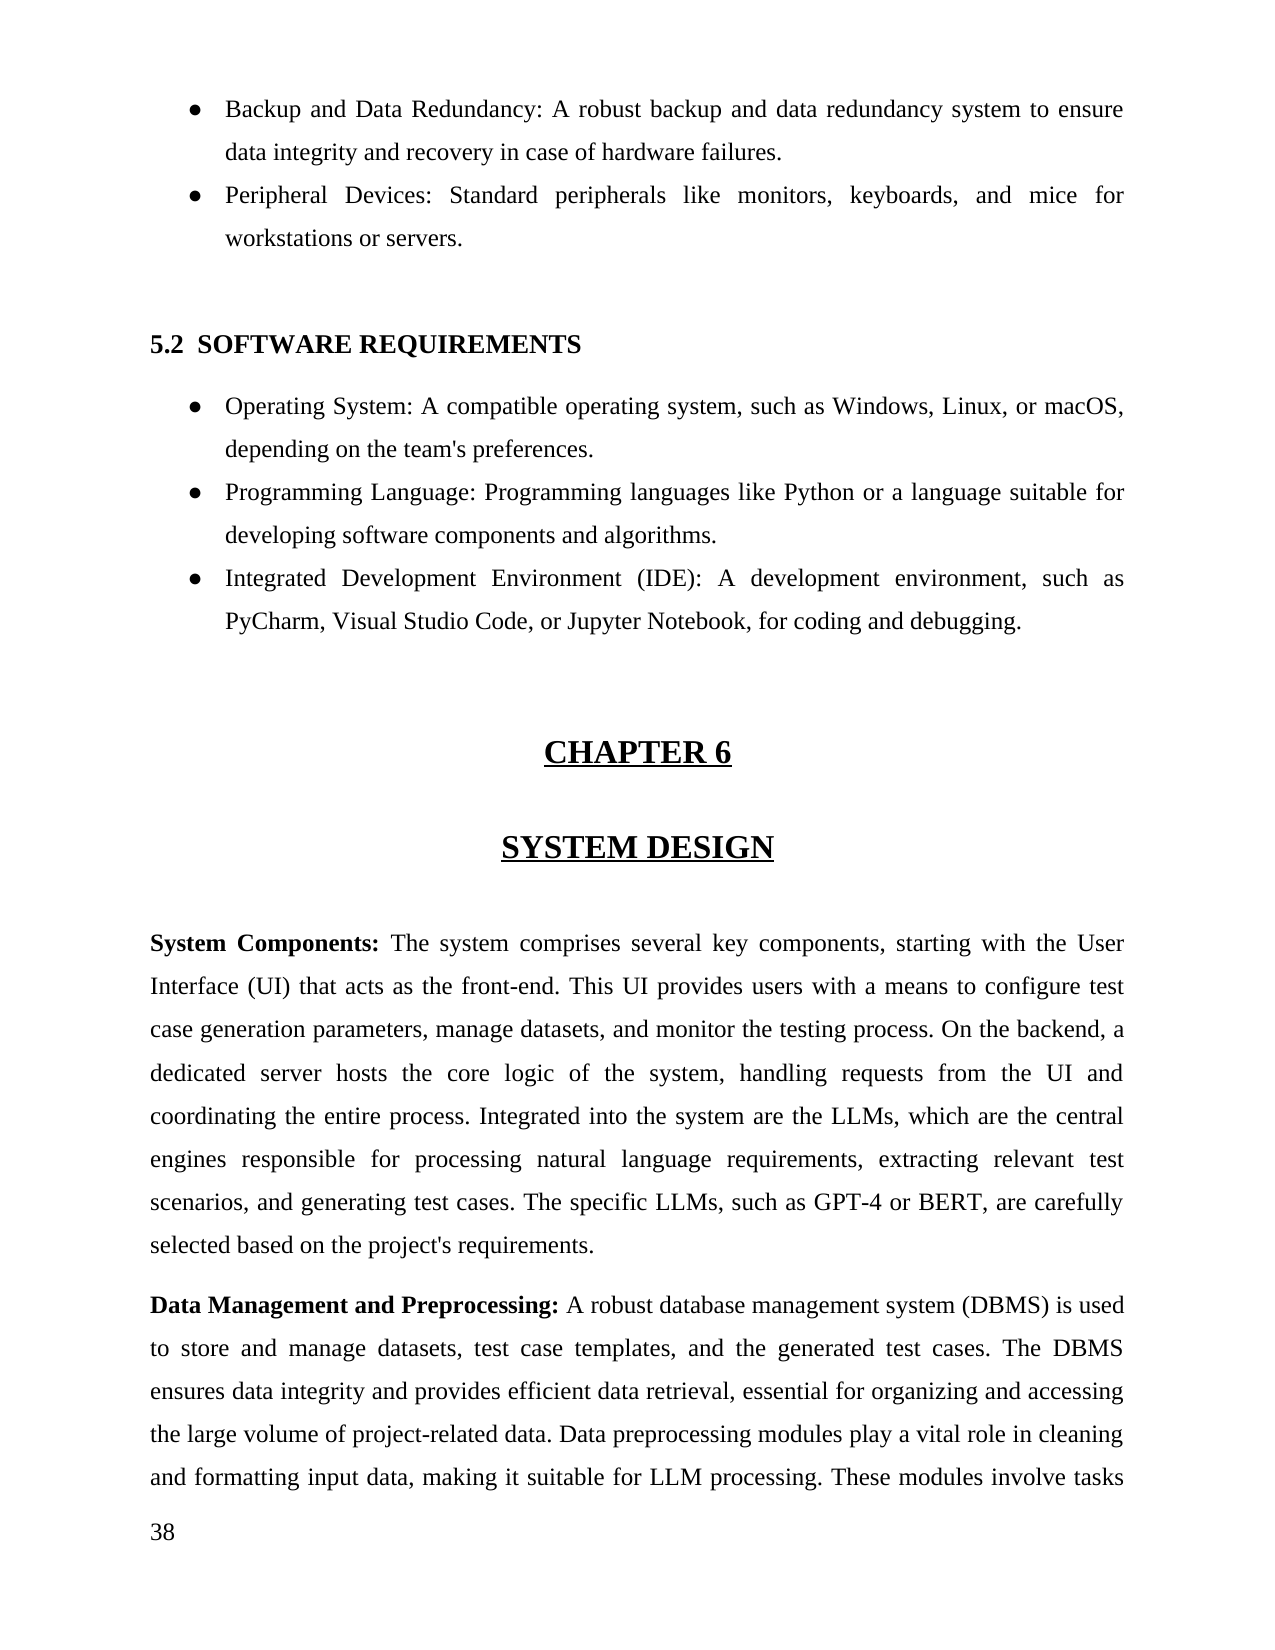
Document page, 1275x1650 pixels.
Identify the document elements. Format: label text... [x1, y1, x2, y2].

list Peripheral Devices: Standard peripherals like monitors, keyboards, and mice for workstations or servers. [187, 180, 1125, 252]
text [150, 1290, 1125, 1491]
text 5.2 SOFTWARE REQUIREMENTS [150, 328, 1125, 360]
text System Components: The system comprises several key components, starting with the User Interface (UI) that acts as the front-end. This UI provides users with a means to configure test case generation parameters, manage datasets, and monitor the testing process. On the backend, a dedicated server hosts the core logic of the system, handling requests from the UI and coordinating the entire process. Integrated into the system are the LLMs, which are the central engines responsible for processing natural language requirements, extracting relevant test scenarios, and generating test cases. The specific LLMs, such as GPT-4 or BERT, are carefully selected based on the project's requirements. [150, 928, 1125, 1259]
list Integrated Development Environment (IDE): A development environment, such as PyCharm, Visual Studio Code, or Jupyter Notebook, for coding and debugging. [187, 563, 1125, 635]
subtitle CHAPTER 6 [150, 732, 1125, 770]
list Operating System: A compatible operating system, such as Windows, Linux, or macOS, depending on the team's preferences. [187, 391, 1125, 463]
list Backup and Data Redundancy: A robust backup and data redundancy system to ensure data integrity and recovery in case of hardware failures. [187, 94, 1125, 166]
subtitle SYSTEM DESIGN [150, 827, 1125, 866]
list Programming Language: Programming languages like Python or a language suitable for developing software components and algorithms. [187, 477, 1125, 549]
